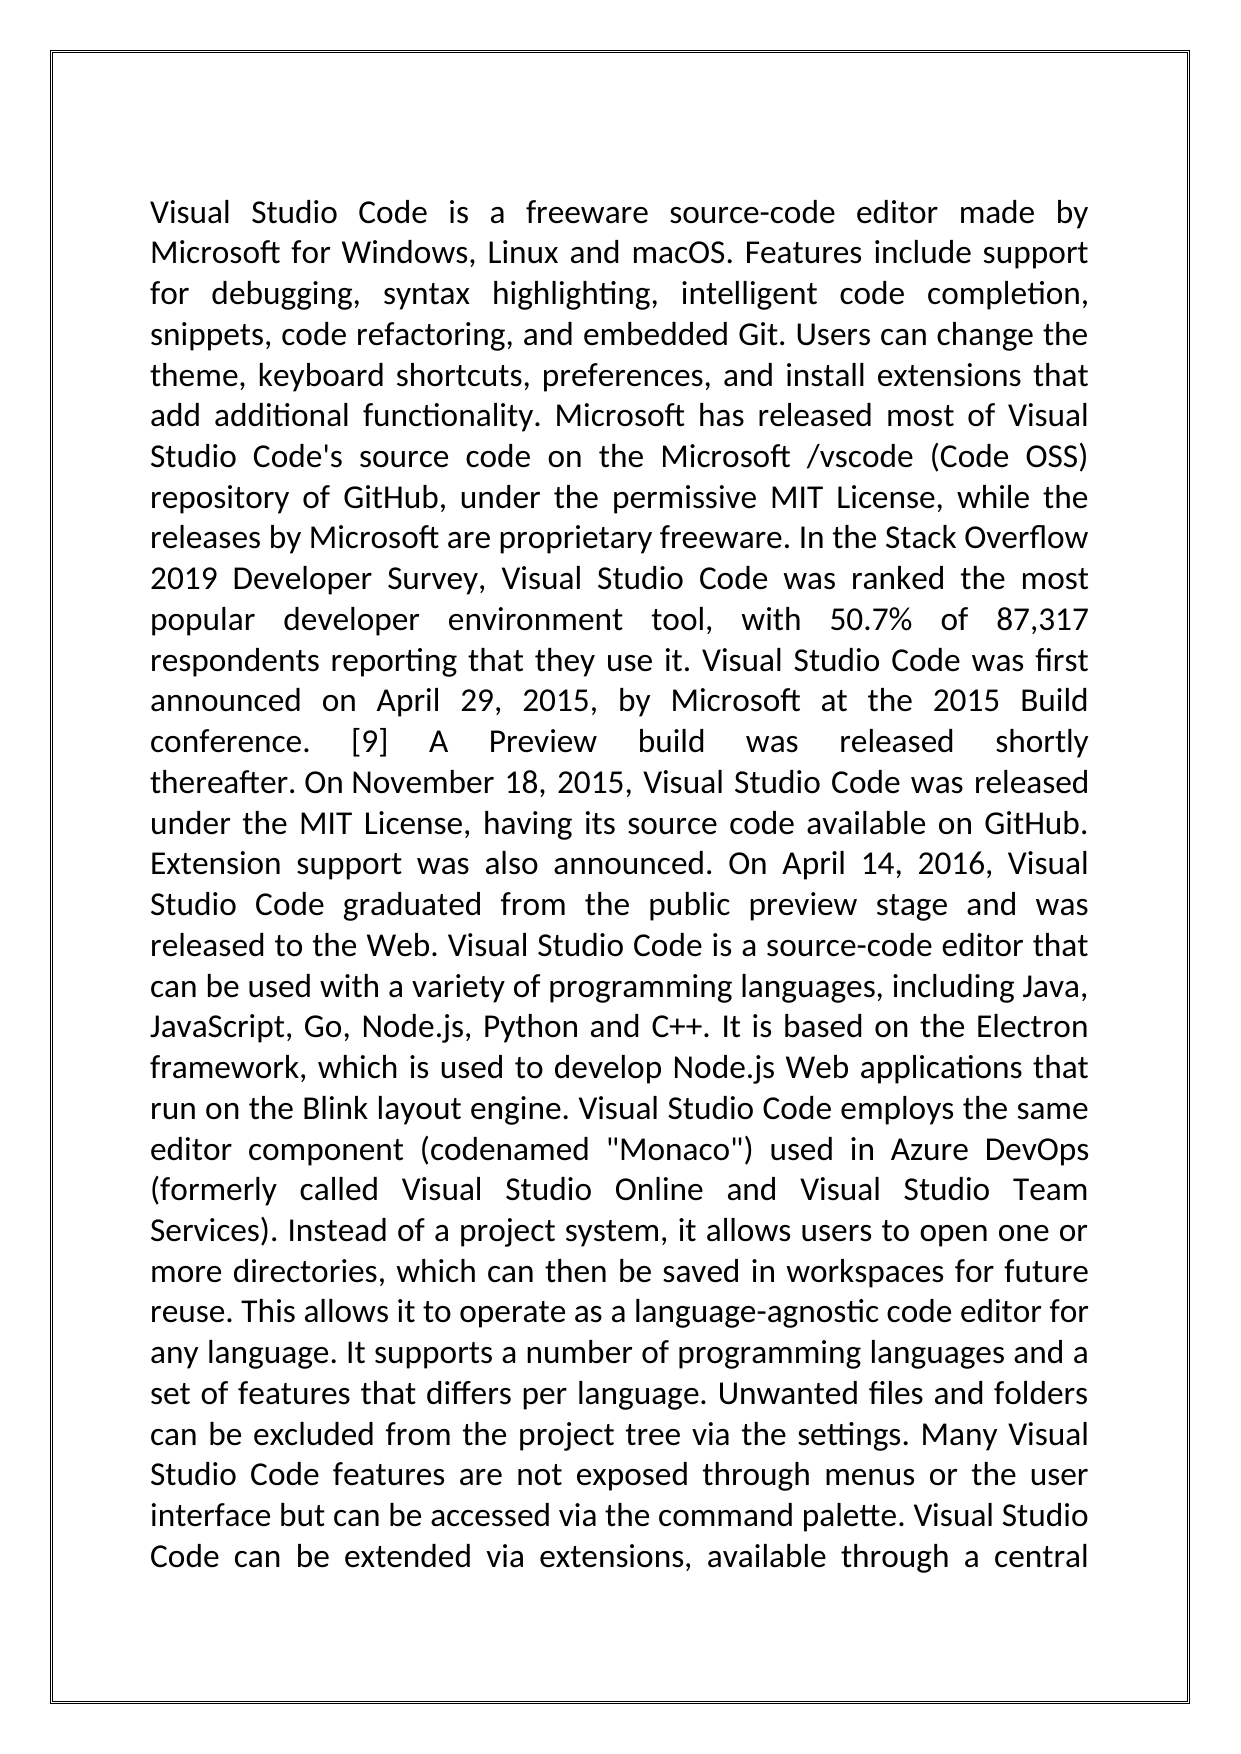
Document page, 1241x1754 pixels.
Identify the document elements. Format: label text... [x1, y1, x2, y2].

text 4.3.1 Visual Studio Code [150, 191, 1090, 231]
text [150, 272, 1090, 1576]
